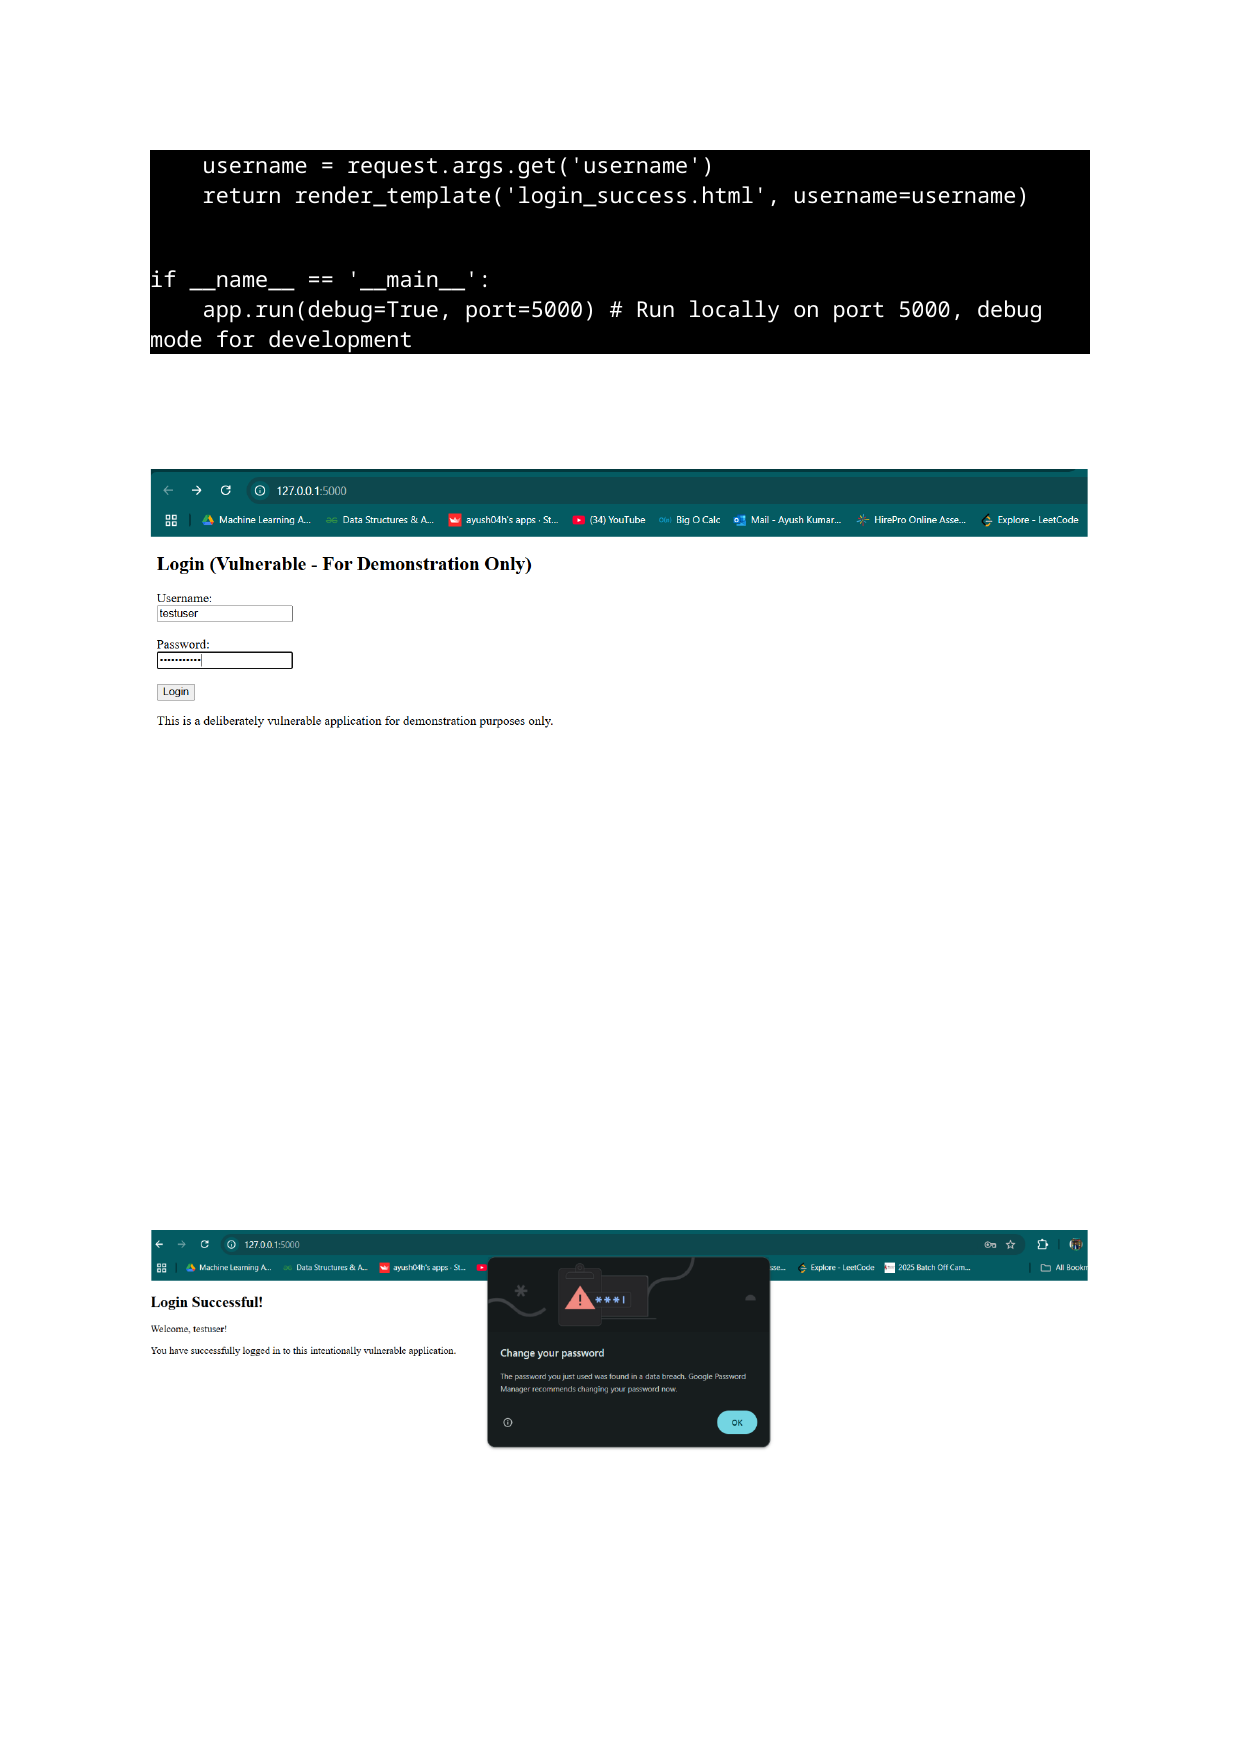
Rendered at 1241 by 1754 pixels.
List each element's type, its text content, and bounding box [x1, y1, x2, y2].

text if __name__ == '__main__': [150, 264, 1090, 294]
text username = request.args.get('username') [150, 150, 1090, 180]
text return render_template('login_success.html', username=username) [150, 180, 1090, 209]
picture [150, 1230, 1087, 1699]
picture [150, 469, 1087, 951]
text app.run(debug=True, port=5000) # Run locally on port 5000, debug mode for development [150, 294, 1090, 354]
